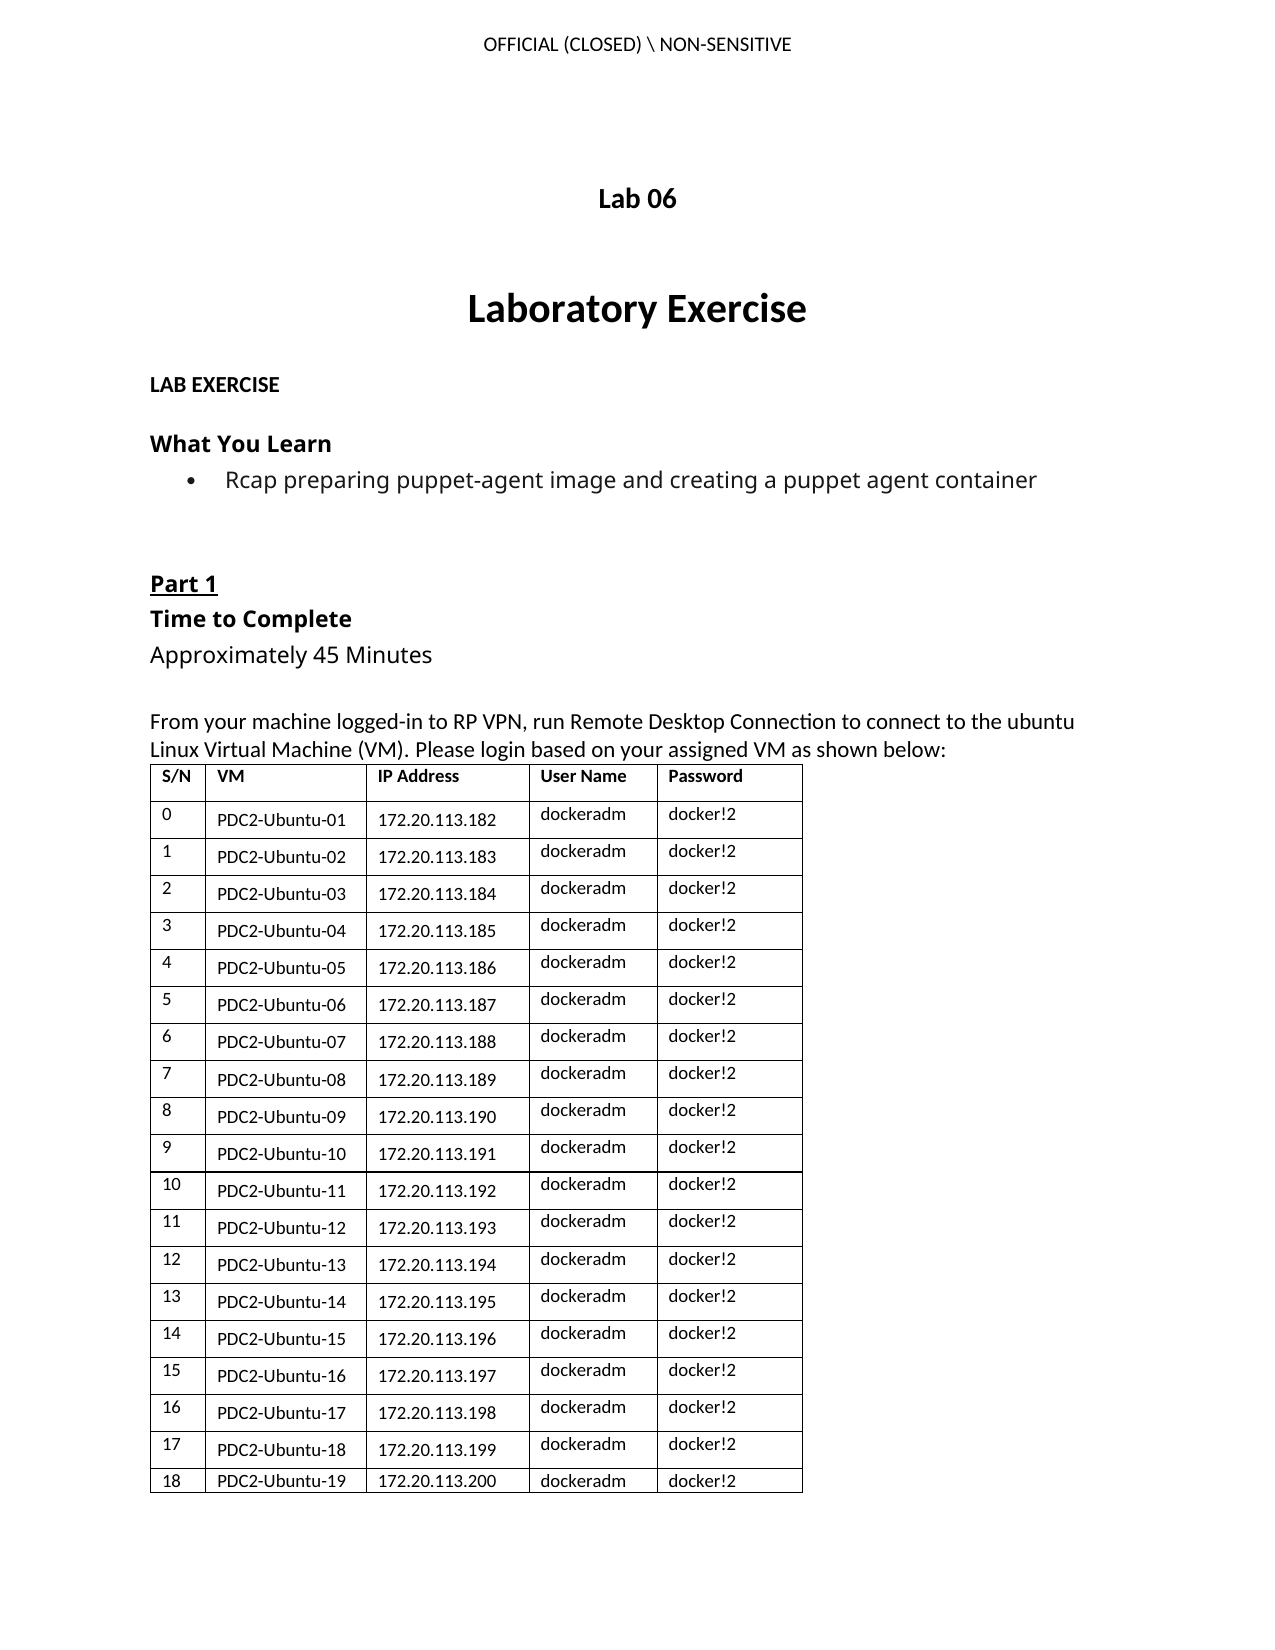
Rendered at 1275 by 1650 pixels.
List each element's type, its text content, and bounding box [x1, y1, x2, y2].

table_cell dockeradm [530, 1024, 657, 1060]
text Laboratory Exercise [150, 282, 1125, 332]
text Approximately 45 Minutes [150, 639, 1125, 671]
table_cell dockeradm [530, 1358, 657, 1394]
table_cell 172.20.113.183 [367, 839, 529, 875]
table_cell dockeradm [530, 1284, 657, 1320]
table_cell dockeradm [530, 1395, 657, 1431]
table_cell 16 [151, 1395, 205, 1431]
table_cell docker!2 [658, 1135, 802, 1171]
table_cell PDC2-Ubuntu-17 [206, 1395, 366, 1431]
table_cell dockeradm [530, 1247, 657, 1283]
table_cell 172.20.113.182 [367, 802, 529, 838]
table_cell 7 [151, 1061, 205, 1097]
table_cell docker!2 [658, 950, 802, 986]
table_cell 172.20.113.185 [367, 913, 529, 949]
table_header Password [658, 765, 802, 801]
table_cell 172.20.113.199 [367, 1432, 529, 1468]
table_cell PDC2-Ubuntu-08 [206, 1061, 366, 1097]
table_cell dockeradm [530, 987, 657, 1023]
table_cell 172.20.113.184 [367, 876, 529, 912]
table_cell dockeradm [530, 839, 657, 875]
table_cell 172.20.113.196 [367, 1321, 529, 1357]
table_cell 12 [151, 1247, 205, 1283]
table_cell docker!2 [658, 987, 802, 1023]
table_cell PDC2-Ubuntu-11 [206, 1173, 366, 1208]
table_cell 18 [151, 1469, 205, 1492]
table_cell dockeradm [530, 1321, 657, 1357]
table_cell 3 [151, 913, 205, 949]
table_cell PDC2-Ubuntu-14 [206, 1284, 366, 1320]
table_cell docker!2 [658, 1210, 802, 1246]
table_cell PDC2-Ubuntu-09 [206, 1098, 366, 1134]
table_cell PDC2-Ubuntu-19 [206, 1469, 366, 1492]
table_cell 17 [151, 1432, 205, 1468]
table_cell dockeradm [530, 1098, 657, 1134]
table_cell dockeradm [530, 1432, 657, 1468]
table_cell 5 [151, 987, 205, 1023]
table_cell 1 [151, 839, 205, 875]
table_cell PDC2-Ubuntu-15 [206, 1321, 366, 1357]
table_cell docker!2 [658, 839, 802, 875]
table_cell PDC2-Ubuntu-18 [206, 1432, 366, 1468]
table_cell 172.20.113.200 [367, 1469, 529, 1492]
table_cell docker!2 [658, 802, 802, 838]
table_cell dockeradm [530, 1173, 657, 1208]
table_cell dockeradm [530, 950, 657, 986]
table_cell PDC2-Ubuntu-04 [206, 913, 366, 949]
table_cell PDC2-Ubuntu-03 [206, 876, 366, 912]
table_cell 172.20.113.188 [367, 1024, 529, 1060]
table_cell 4 [151, 950, 205, 986]
table_cell docker!2 [658, 1173, 802, 1208]
table_cell PDC2-Ubuntu-10 [206, 1135, 366, 1171]
table_cell dockeradm [530, 1210, 657, 1246]
table_cell 172.20.113.190 [367, 1098, 529, 1134]
table_cell dockeradm [530, 1135, 657, 1171]
table_cell 172.20.113.193 [367, 1210, 529, 1246]
table_cell 2 [151, 876, 205, 912]
table_cell 172.20.113.194 [367, 1247, 529, 1283]
table_cell 6 [151, 1024, 205, 1060]
table_cell PDC2-Ubuntu-05 [206, 950, 366, 986]
table_cell 172.20.113.187 [367, 987, 529, 1023]
table_cell docker!2 [658, 1247, 802, 1283]
table_header S/N [151, 765, 205, 801]
table_cell docker!2 [658, 1469, 802, 1492]
table_cell 172.20.113.197 [367, 1358, 529, 1394]
table_cell docker!2 [658, 1284, 802, 1320]
table_cell dockeradm [530, 913, 657, 949]
table_header IP Address [367, 765, 529, 801]
table_cell PDC2-Ubuntu-12 [206, 1210, 366, 1246]
table_cell PDC2-Ubuntu-07 [206, 1024, 366, 1060]
text From your machine logged-in to RP VPN, run Remote Desktop Connection to connect to the ubuntu Linux Virtual Machine (VM). Please login based on your assigned VM as shown below: [150, 707, 1125, 763]
table_cell dockeradm [530, 1469, 657, 1492]
table_cell PDC2-Ubuntu-16 [206, 1358, 366, 1394]
table_cell 172.20.113.191 [367, 1135, 529, 1171]
table_header VM [206, 765, 366, 801]
text LAB EXERCISE [150, 370, 1125, 398]
text What You Learn [150, 428, 1125, 460]
table_cell dockeradm [530, 802, 657, 838]
table_cell docker!2 [658, 1432, 802, 1468]
table_cell dockeradm [530, 876, 657, 912]
table_cell 172.20.113.195 [367, 1284, 529, 1320]
list Rcap preparing puppet-agent image and creating a puppet agent container [187, 464, 1125, 496]
table_cell 0 [151, 802, 205, 838]
table_cell docker!2 [658, 1358, 802, 1394]
table_cell PDC2-Ubuntu-01 [206, 802, 366, 838]
table_cell dockeradm [530, 1061, 657, 1097]
text Part 1 [150, 567, 1125, 599]
table_cell docker!2 [658, 1098, 802, 1134]
table_cell 172.20.113.186 [367, 950, 529, 986]
table_cell docker!2 [658, 1395, 802, 1431]
table_cell PDC2-Ubuntu-06 [206, 987, 366, 1023]
table_cell docker!2 [658, 913, 802, 949]
table_cell 172.20.113.198 [367, 1395, 529, 1431]
table_cell docker!2 [658, 1024, 802, 1060]
table_cell 11 [151, 1210, 205, 1246]
table_cell 14 [151, 1321, 205, 1357]
table_cell 9 [151, 1135, 205, 1171]
table_cell 172.20.113.192 [367, 1173, 529, 1208]
table_cell PDC2-Ubuntu-13 [206, 1247, 366, 1283]
table_cell PDC2-Ubuntu-02 [206, 839, 366, 875]
table_cell docker!2 [658, 1321, 802, 1357]
table_cell docker!2 [658, 1061, 802, 1097]
table_cell docker!2 [658, 876, 802, 912]
table_header User Name [530, 765, 657, 801]
table_cell 10 [151, 1173, 205, 1208]
table_cell 15 [151, 1358, 205, 1394]
text Time to Complete [150, 603, 1125, 635]
table_cell 13 [151, 1284, 205, 1320]
table_cell 8 [151, 1098, 205, 1134]
text Lab 06 [150, 180, 1125, 216]
table_cell 172.20.113.189 [367, 1061, 529, 1097]
